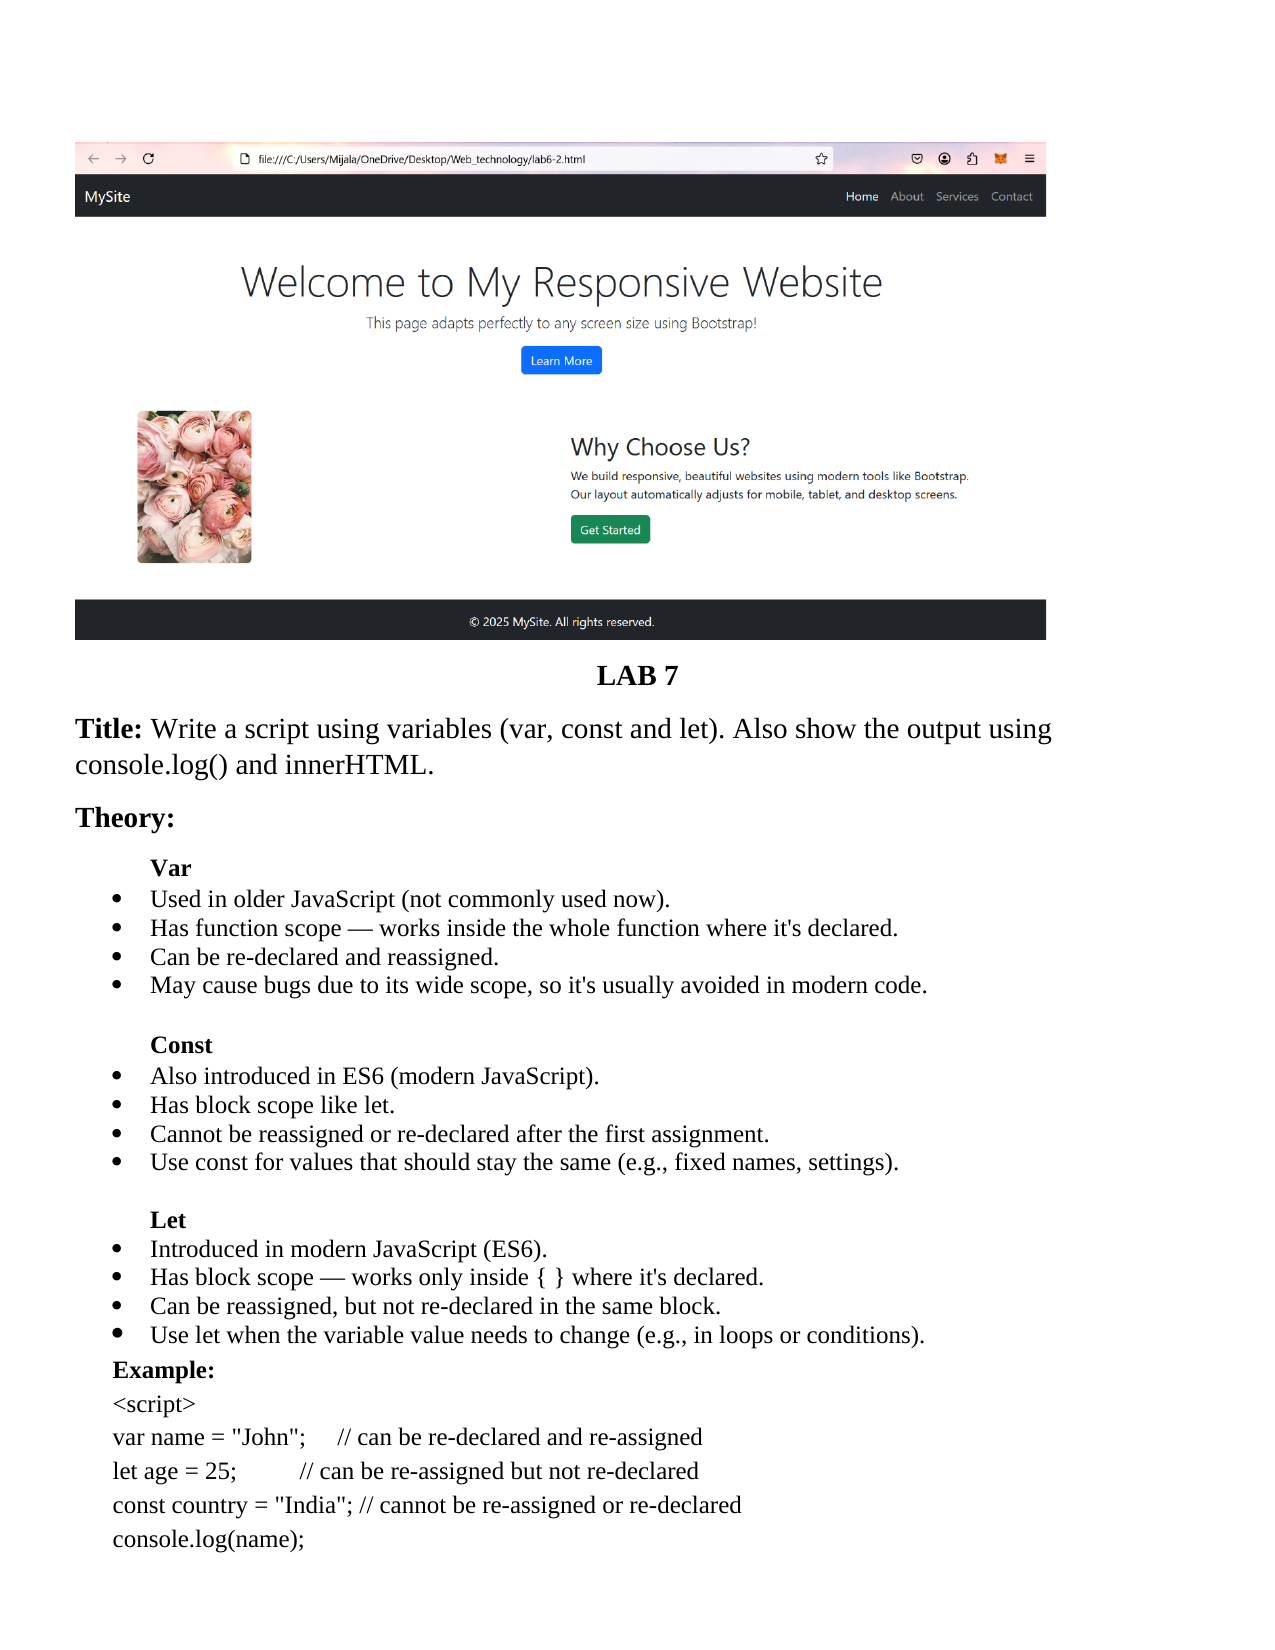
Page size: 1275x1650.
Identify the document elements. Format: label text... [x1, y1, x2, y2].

list Can be re-declared and reassigned. [112, 942, 1200, 970]
text <script> [75, 1389, 1200, 1417]
text Example: [75, 1355, 1200, 1383]
list Let [150, 1205, 1200, 1234]
list Used in older JavaScript (not commonly used now). [112, 884, 1200, 913]
text let age = 25; // can be re-assigned but not re-declared [75, 1456, 1200, 1485]
list Introduced in modern JavaScript (ES6). [112, 1234, 1200, 1262]
list May cause bugs due to its wide scope, so it's usually avoided in modern code. [112, 970, 1200, 999]
list Use const for values that should stay the same (e.g., fixed names, settings). [112, 1147, 1200, 1176]
list Also introduced in ES6 (modern JavaScript). [112, 1061, 1200, 1090]
list Const [150, 1030, 1200, 1059]
list Has block scope like let. [112, 1090, 1200, 1119]
text const country = "India"; // cannot be re-assigned or re-declared [75, 1490, 1200, 1519]
text var name = "John"; // can be re-declared and re-assigned [75, 1422, 1200, 1451]
list Has function scope — works inside the whole function where it's declared. [112, 913, 1200, 942]
list Var [150, 853, 1200, 882]
list Can be reassigned, but not re-declared in the same block. [112, 1291, 1200, 1320]
picture [75, 142, 1047, 640]
list Cannot be reassigned or re-declared after the first assignment. [112, 1119, 1200, 1147]
list Use let when the variable value needs to change (e.g., in loops or conditions). [112, 1320, 1200, 1350]
text LAB 7 [75, 658, 1200, 692]
text console.log(name); [75, 1524, 1200, 1553]
text Title: Write a script using variables (var, const and let). Also show the output using console.log() and innerHTML. [75, 711, 1200, 781]
list Has block scope — works only inside { } where it's declared. [112, 1262, 1200, 1291]
text Theory: [75, 800, 1200, 834]
